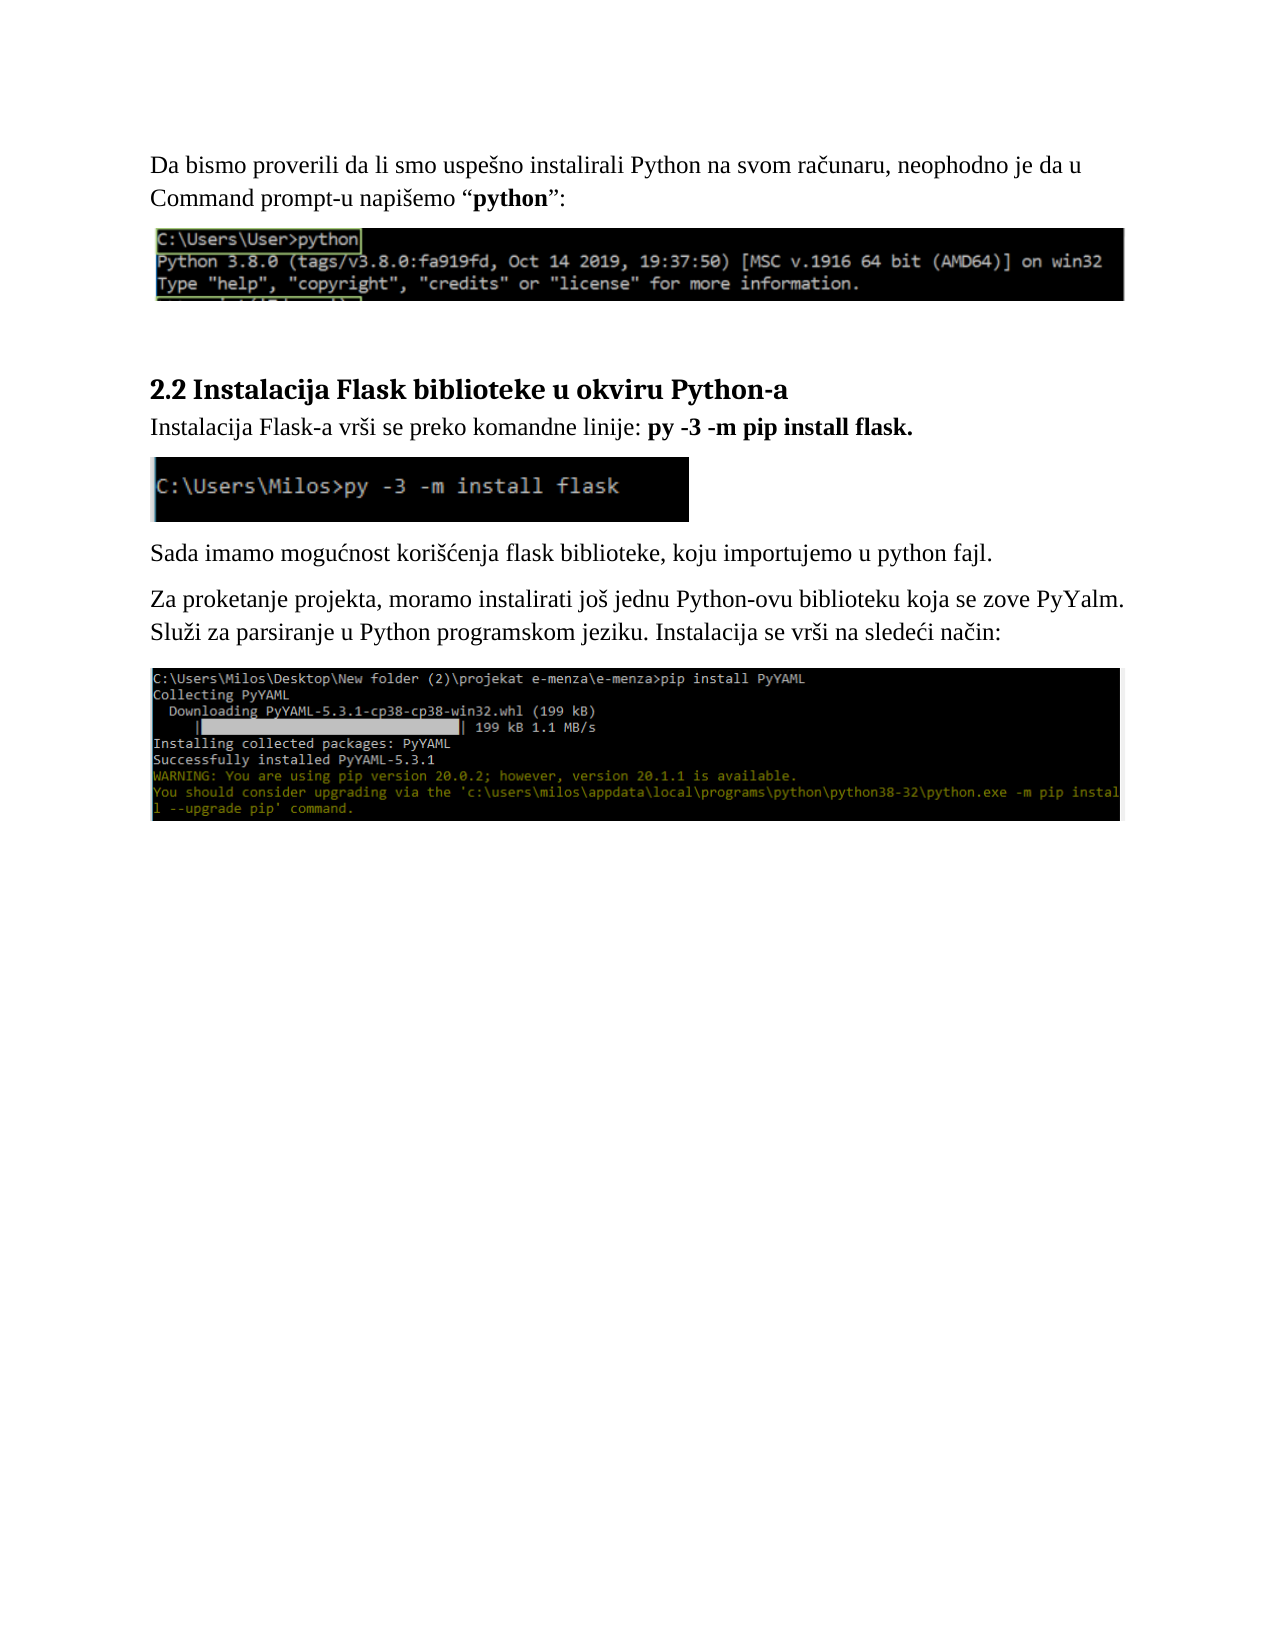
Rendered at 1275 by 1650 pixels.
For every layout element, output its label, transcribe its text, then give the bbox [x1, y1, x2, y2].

picture [150, 457, 689, 522]
picture [150, 668, 1125, 821]
text Za proketanje projekta, moramo instalirati još jednu Python-ovu biblioteku koja se zove PyYalm. Služi za parsiranje u Python programskom jeziku. Instalacija se vrši na sledeći način: [150, 584, 1125, 646]
text Da bismo proverili da li smo uspešno instalirali Python na svom računaru, neophodno je da u Command prompt-u napišemo “python”: [150, 150, 1125, 212]
picture [150, 228, 1125, 301]
text Sada imamo mogućnost korišćenja flask biblioteke, koju importujemo u python fajl. [150, 538, 1125, 567]
subtitle 2.2 Instalacija Flask biblioteke u okviru Python-a [150, 373, 1125, 407]
text Instalacija Flask-a vrši se preko komandne linije: py -3 -m pip install flask. [150, 412, 1125, 441]
